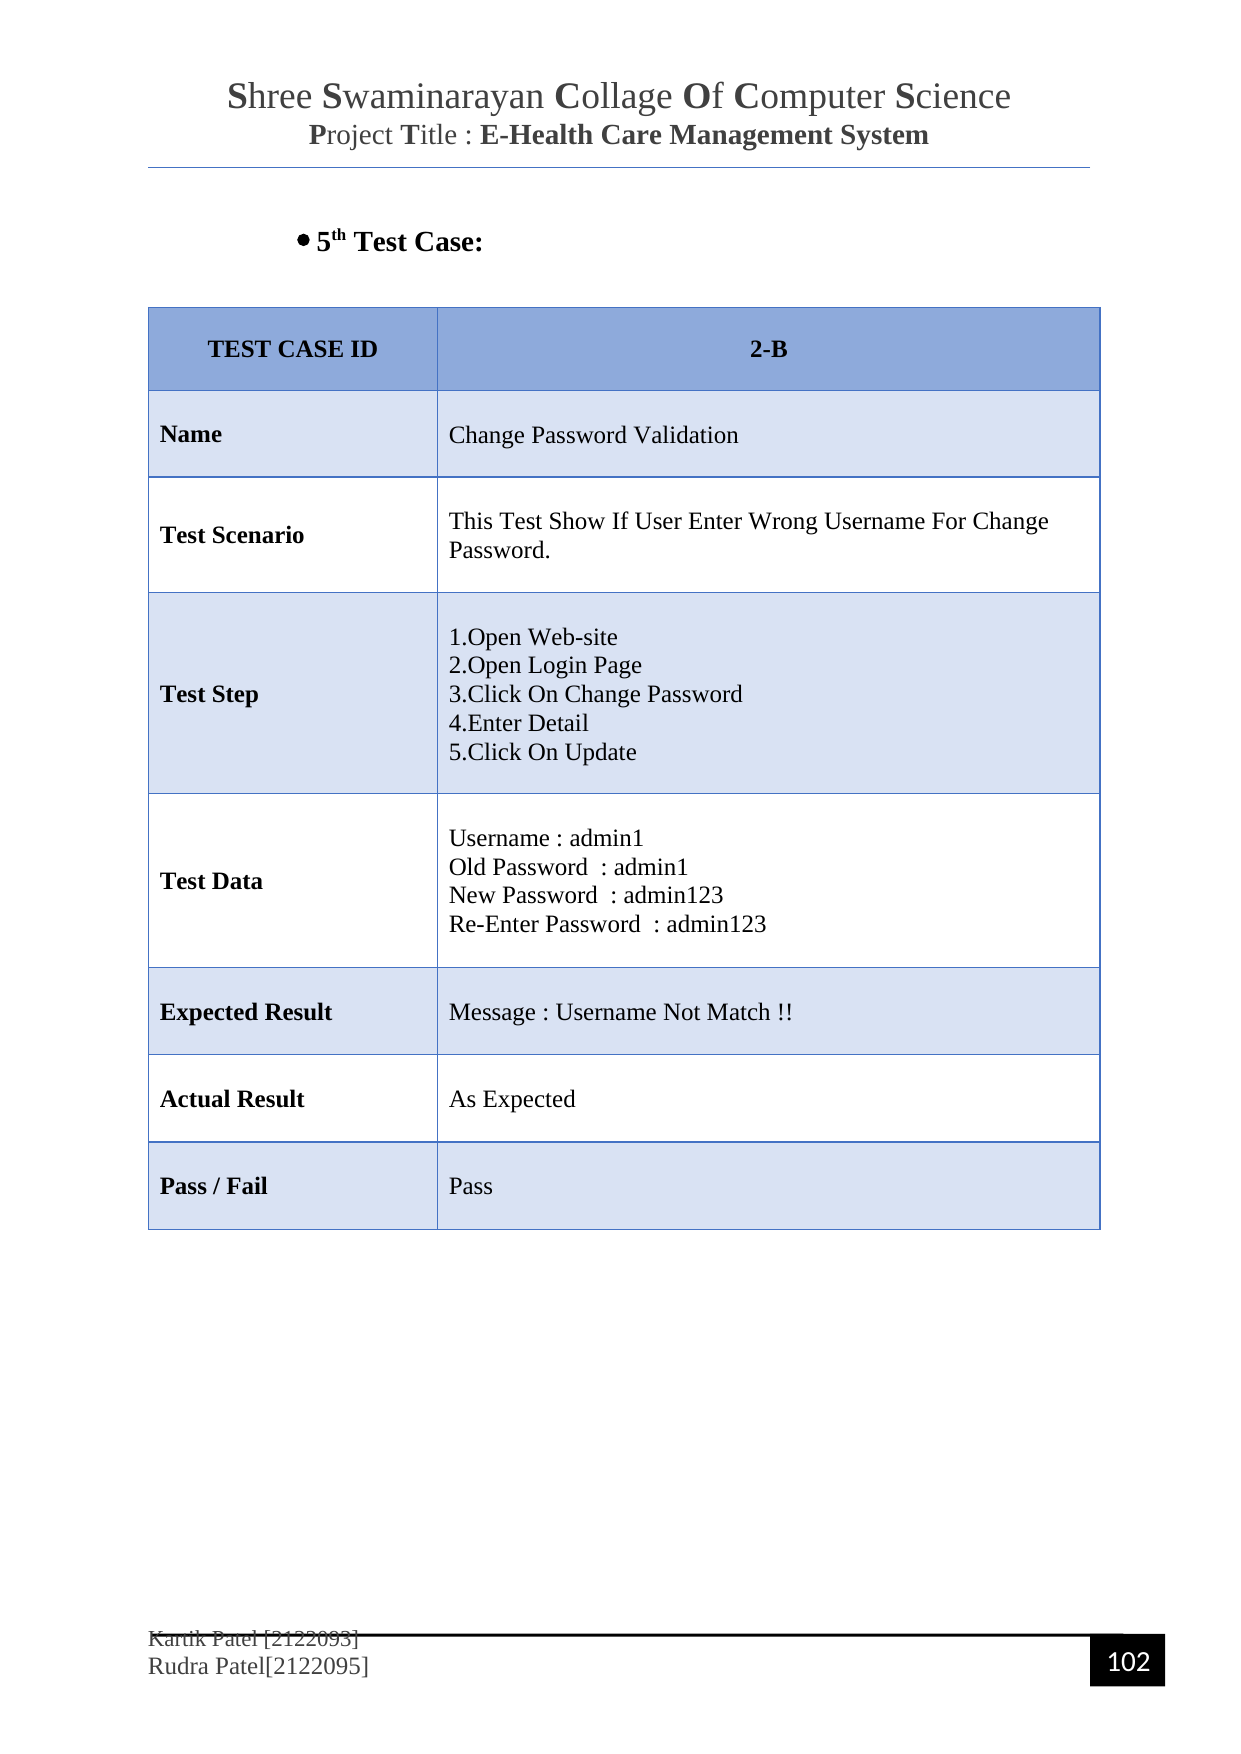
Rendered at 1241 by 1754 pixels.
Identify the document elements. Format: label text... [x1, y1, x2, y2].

table_cell As Expected [438, 1055, 1099, 1141]
table_cell Change Password Validation [438, 391, 1099, 476]
table_cell Test Data [149, 794, 437, 967]
table_cell Message : Username Not Match !! [438, 968, 1099, 1054]
table_header TEST CASE ID [149, 308, 437, 390]
table_cell 1.Open Web-site 2.Open Login Page 3.Click On Change Password 4.Enter Detail 5.Click On Update [438, 593, 1099, 793]
list 5th Test Case: [298, 224, 1090, 288]
table_cell This Test Show If User Enter Wrong Username For Change Password. [438, 478, 1099, 592]
table_cell Test Scenario [149, 478, 437, 592]
table_cell Username : admin1 Old Password : admin1 New Password : admin123 Re-Enter Password : admin123 [438, 794, 1099, 967]
table_cell Actual Result [149, 1055, 437, 1141]
table_cell Test Step [149, 593, 437, 793]
table_cell Pass / Fail [149, 1143, 437, 1229]
table_cell Pass [438, 1143, 1099, 1229]
table_header 2-B [438, 308, 1099, 390]
table_cell Expected Result [149, 968, 437, 1054]
table_cell Name [149, 391, 437, 476]
